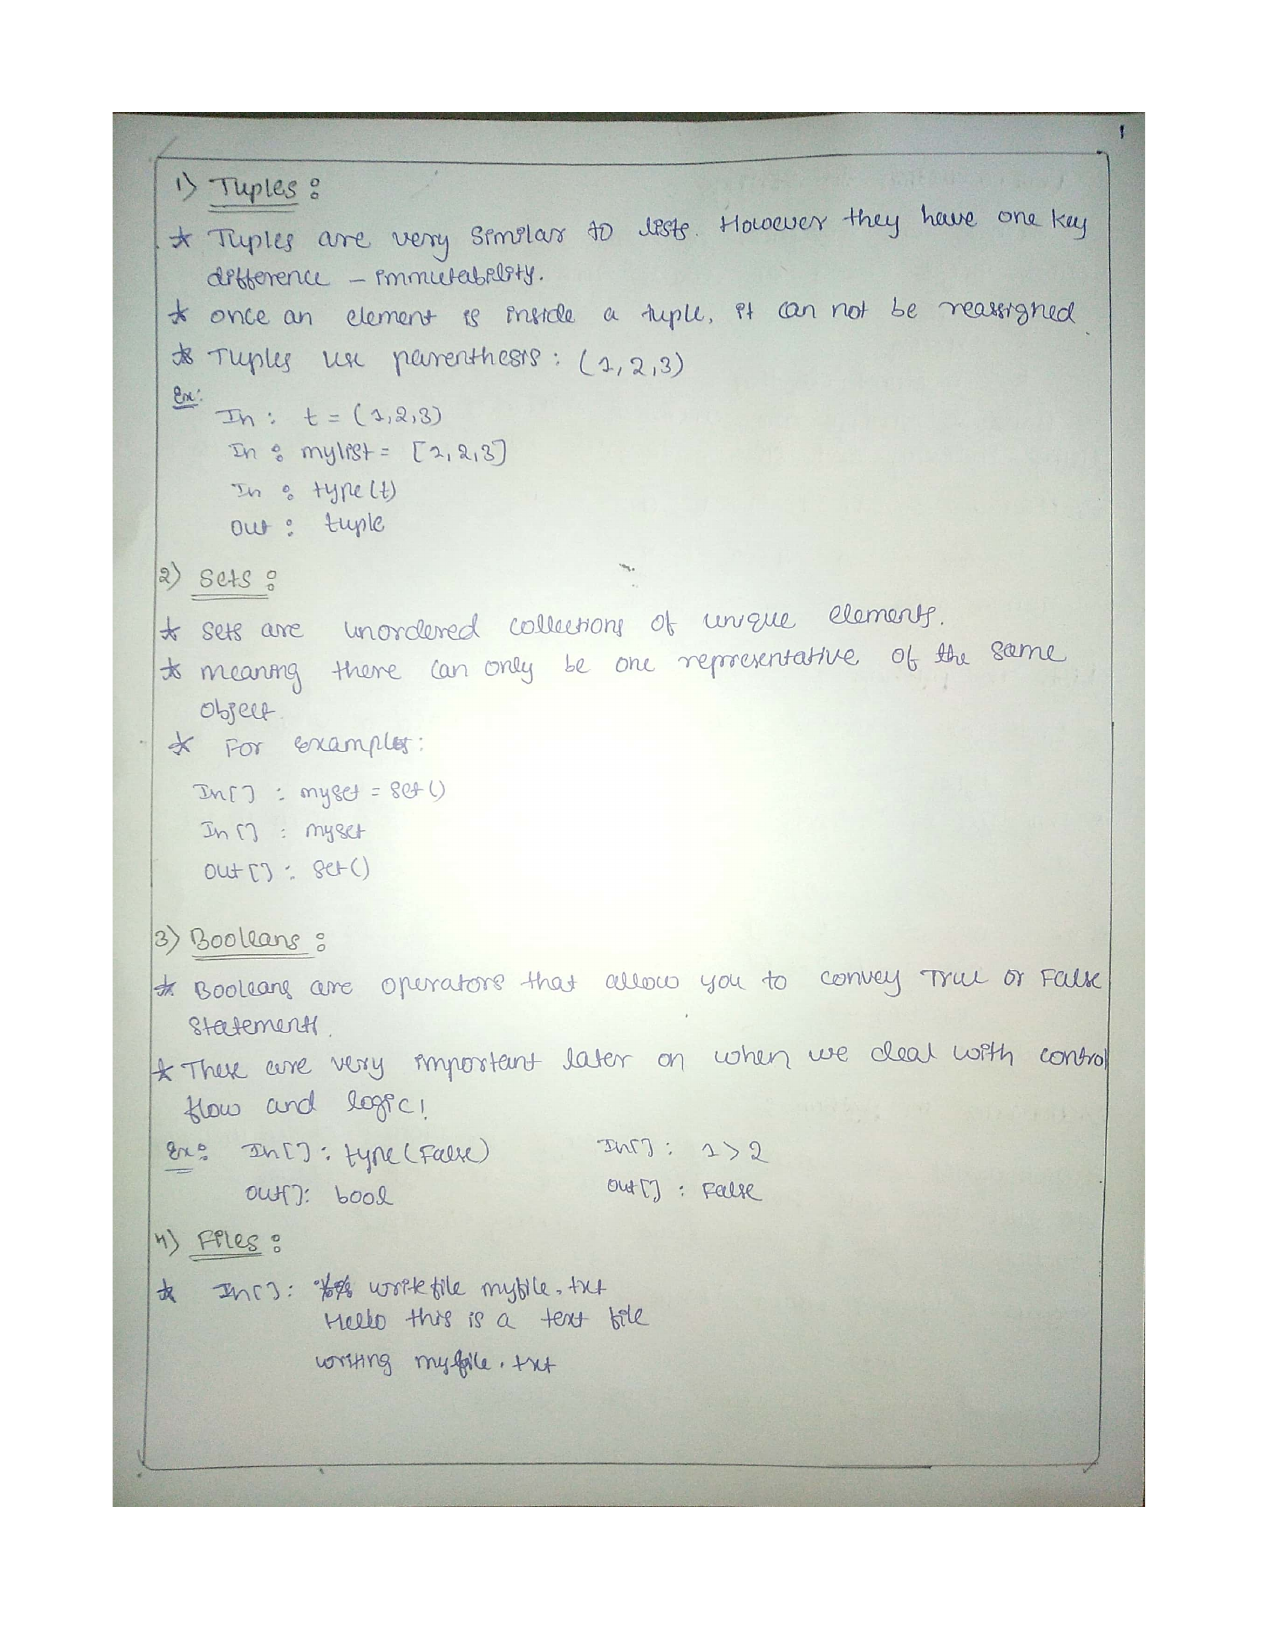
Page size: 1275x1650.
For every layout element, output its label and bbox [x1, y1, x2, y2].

picture [112, 112, 1146, 1507]
